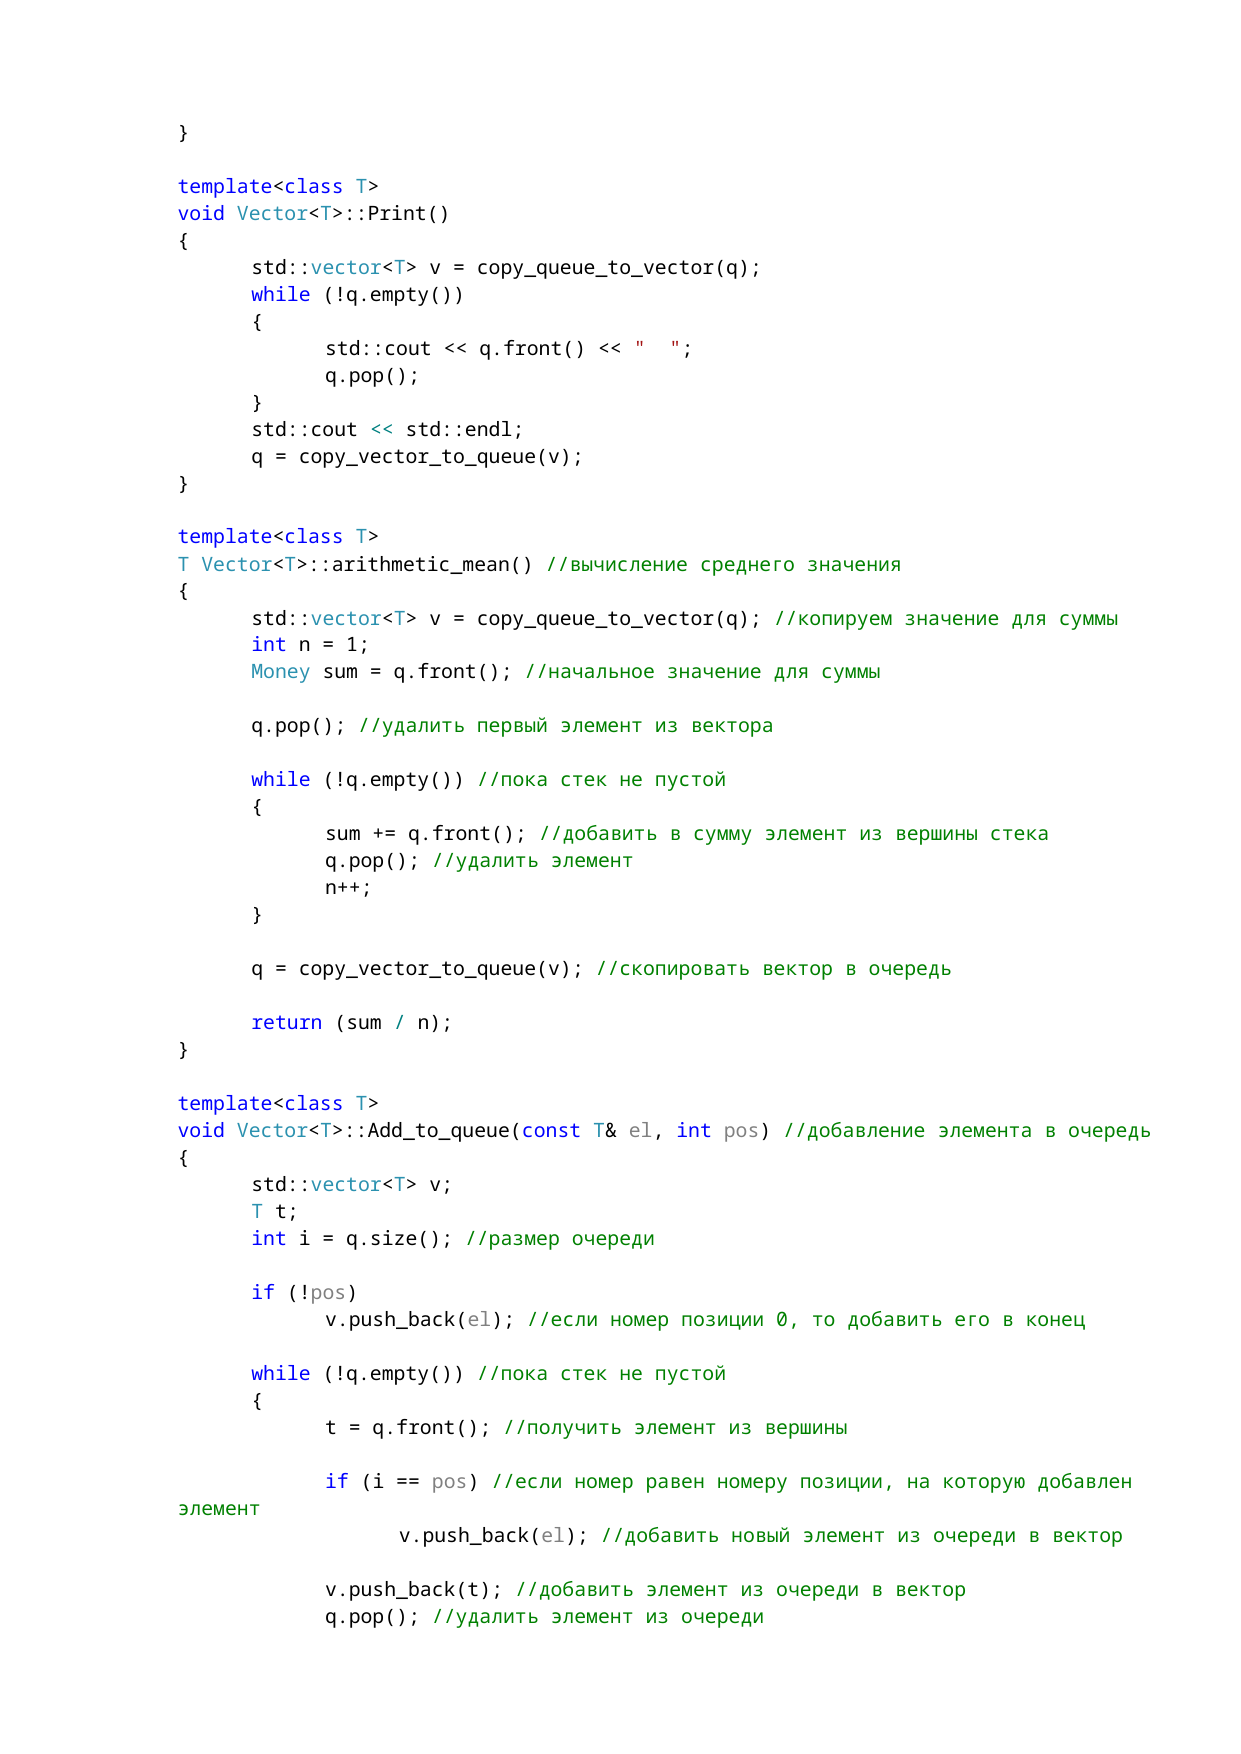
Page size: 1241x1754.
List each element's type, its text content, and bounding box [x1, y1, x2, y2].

text q.pop(); //удалить первый элемент из вектора [177, 712, 1152, 739]
text while (!q.empty()) //пока стек не пустой [177, 1359, 1152, 1386]
text if (i == pos) //если номер равен номеру позиции, на которую добавлен элемент [177, 1467, 1152, 1521]
text std::cout << std::endl; [177, 415, 1152, 442]
text v.push_back(el); //добавить новый элемент из очeреди в вектор [177, 1521, 1152, 1548]
text template<class T> [177, 172, 1152, 199]
text std::cout << q.front() << " "; [177, 334, 1152, 361]
text t = q.front(); //получить элемент из вершины [177, 1413, 1152, 1440]
text std::vector<T> v = copy_queue_to_vector(q); //копируем значение для суммы [177, 604, 1152, 631]
text v.push_back(el); //если номер позиции 0, то добавить его в конец [177, 1305, 1152, 1332]
text std::vector<T> v; [177, 1170, 1152, 1197]
text { [177, 577, 1152, 604]
text T Vector<T>::arithmetic_mean() //вычисление среднего значения [177, 550, 1152, 577]
text return (sum / n); [177, 1008, 1152, 1035]
text } [177, 901, 1152, 927]
text { [177, 793, 1152, 819]
text while (!q.empty()) //пока стек не пустой [177, 766, 1152, 793]
text std::vector<T> v = copy_queue_to_vector(q); [177, 253, 1152, 280]
text sum += q.front(); //добавить в сумму элемент из вершины стека [177, 819, 1152, 847]
text } [177, 118, 1152, 145]
text int n = 1; [177, 631, 1152, 658]
text int i = q.size(); //размер очереди [177, 1224, 1152, 1251]
text T t; [177, 1197, 1152, 1224]
text template<class T> [177, 1089, 1152, 1116]
text { [177, 226, 1152, 253]
text void Vector<T>::Add_to_queue(const T& el, int pos) //добавление элемента в очередь [177, 1116, 1152, 1143]
text n++; [177, 873, 1152, 901]
text q.pop(); //удалить элемент [177, 847, 1152, 873]
text Money sum = q.front(); //начальное значение для суммы [177, 658, 1152, 685]
text void Vector<T>::Print() [177, 199, 1152, 226]
text template<class T> [177, 523, 1152, 550]
text } [177, 1035, 1152, 1062]
text v.push_back(t); //добавить элемент из очереди в вектор [177, 1575, 1152, 1602]
text } [177, 469, 1152, 496]
text q = copy_vector_to_queue(v); //скопировать вектор в очередь [177, 954, 1152, 981]
text { [177, 307, 1152, 334]
text q.pop(); //удалить элемент из очереди [177, 1602, 1152, 1629]
text { [177, 1386, 1152, 1413]
text while (!q.empty()) [177, 280, 1152, 307]
text if (!pos) [177, 1278, 1152, 1305]
text q.pop(); [177, 361, 1152, 388]
text { [177, 1143, 1152, 1170]
text q = copy_vector_to_queue(v); [177, 442, 1152, 469]
text } [177, 388, 1152, 415]
